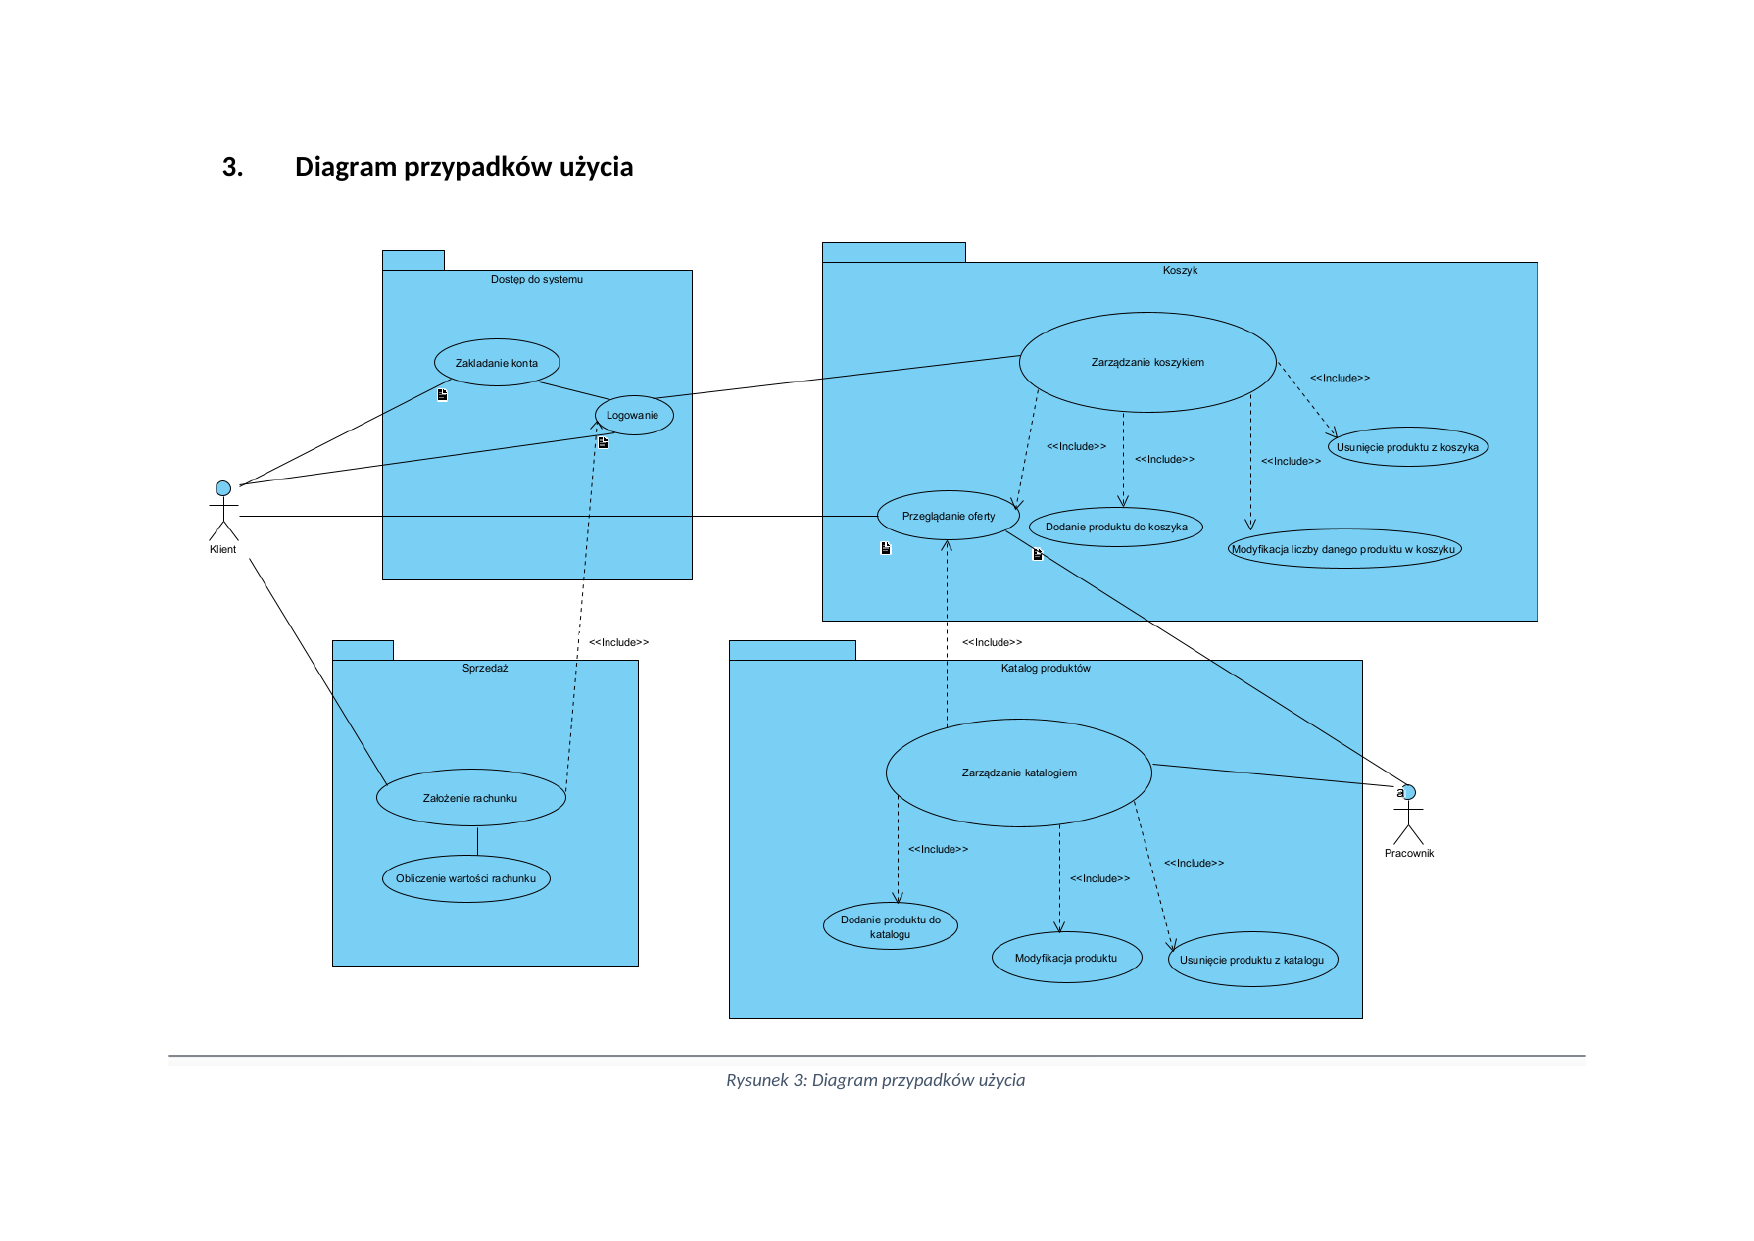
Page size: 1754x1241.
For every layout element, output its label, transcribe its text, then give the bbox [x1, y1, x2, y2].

picture [168, 186, 1586, 1066]
text Rysunek 3: Diagram przypadków użycia [148, 1068, 1606, 1091]
text 3. Diagram przypadków użycia [148, 148, 1606, 183]
